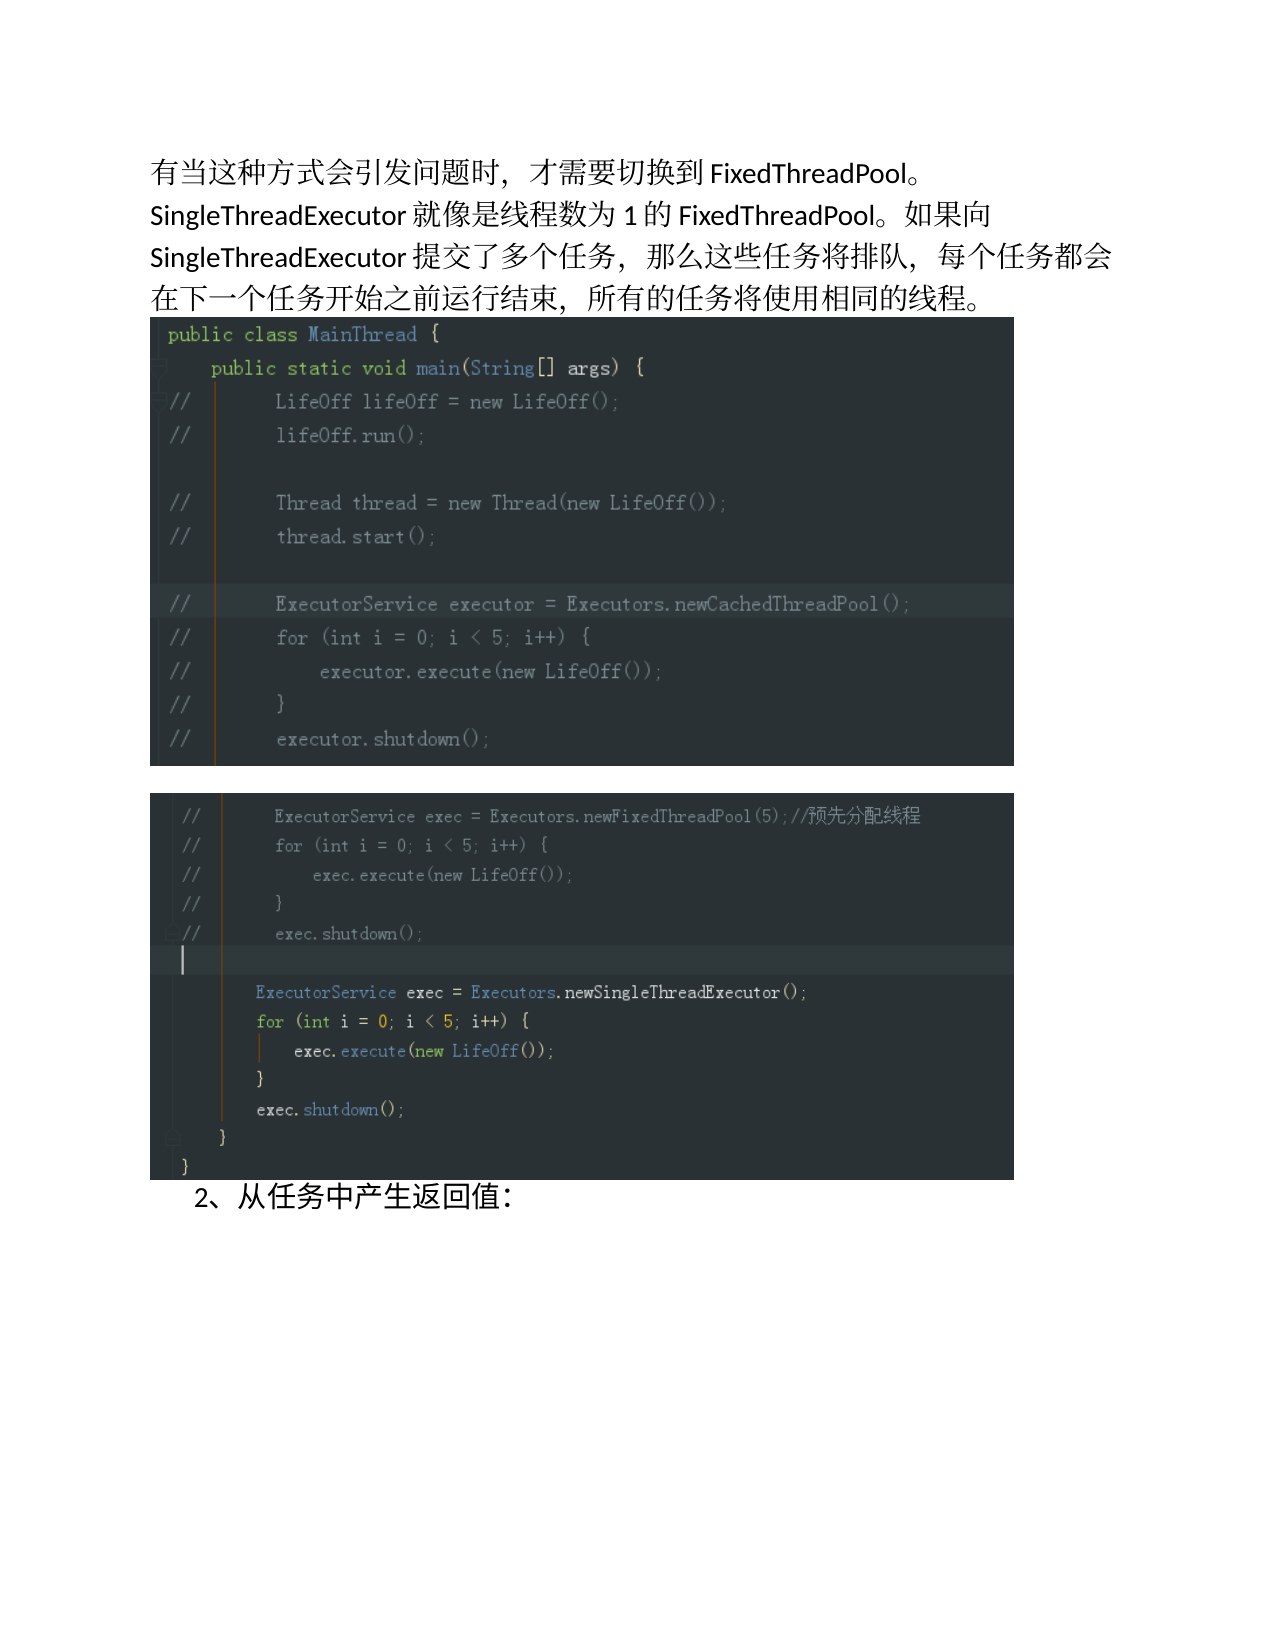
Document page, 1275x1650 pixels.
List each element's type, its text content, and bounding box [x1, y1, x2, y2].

text 2、从任务中产生返回值： [150, 1179, 1125, 1215]
picture [150, 317, 1014, 766]
picture [150, 793, 1014, 1180]
